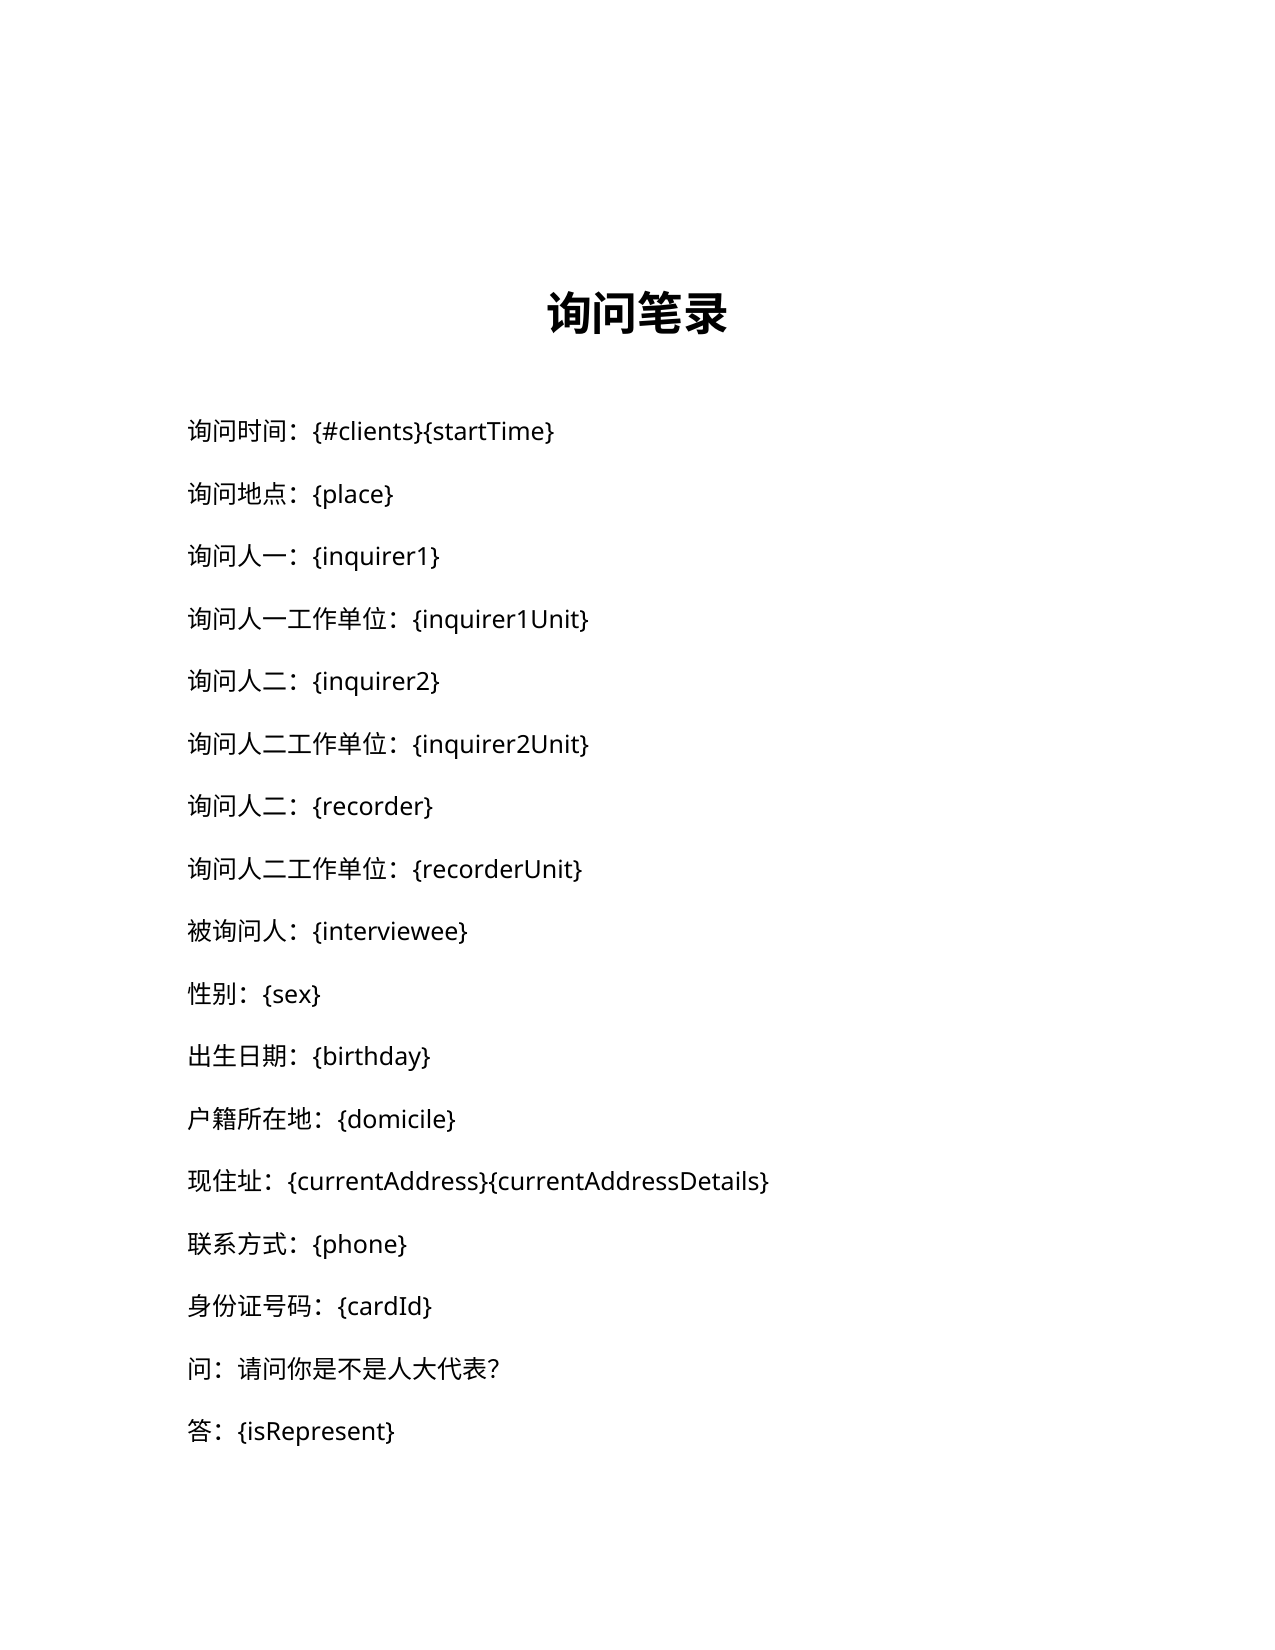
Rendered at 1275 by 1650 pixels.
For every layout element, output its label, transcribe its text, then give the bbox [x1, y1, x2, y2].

text 户籍所在地：{domicile} [187, 1099, 1087, 1135]
text 询问人一：{inquirer1} [187, 537, 1087, 573]
text 询问人一工作单位：{inquirer1Unit} [187, 599, 1087, 635]
text 身份证号码：{cardId} [187, 1287, 1087, 1323]
text 联系方式：{phone} [187, 1224, 1087, 1260]
subtitle 询问笔录 [187, 278, 1087, 344]
text 问：请问你是不是人大代表？ [187, 1349, 1087, 1385]
text 询问人二工作单位：{recorderUnit} [187, 849, 1087, 885]
text 询问人二工作单位：{inquirer2Unit} [187, 724, 1087, 760]
text 被询问人：{interviewee} [187, 912, 1087, 948]
text 询问人二：{recorder} [187, 787, 1087, 823]
text 询问时间：{#clients}{startTime} [187, 412, 1087, 448]
text 现住址：{currentAddress}{currentAddressDetails} [187, 1162, 1087, 1198]
text 答：{isRepresent} [187, 1412, 1087, 1448]
text 出生日期：{birthday} [187, 1037, 1087, 1073]
text 性别：{sex} [187, 974, 1087, 1010]
text 询问人二：{inquirer2} [187, 662, 1087, 698]
text 询问地点：{place} [187, 474, 1087, 510]
